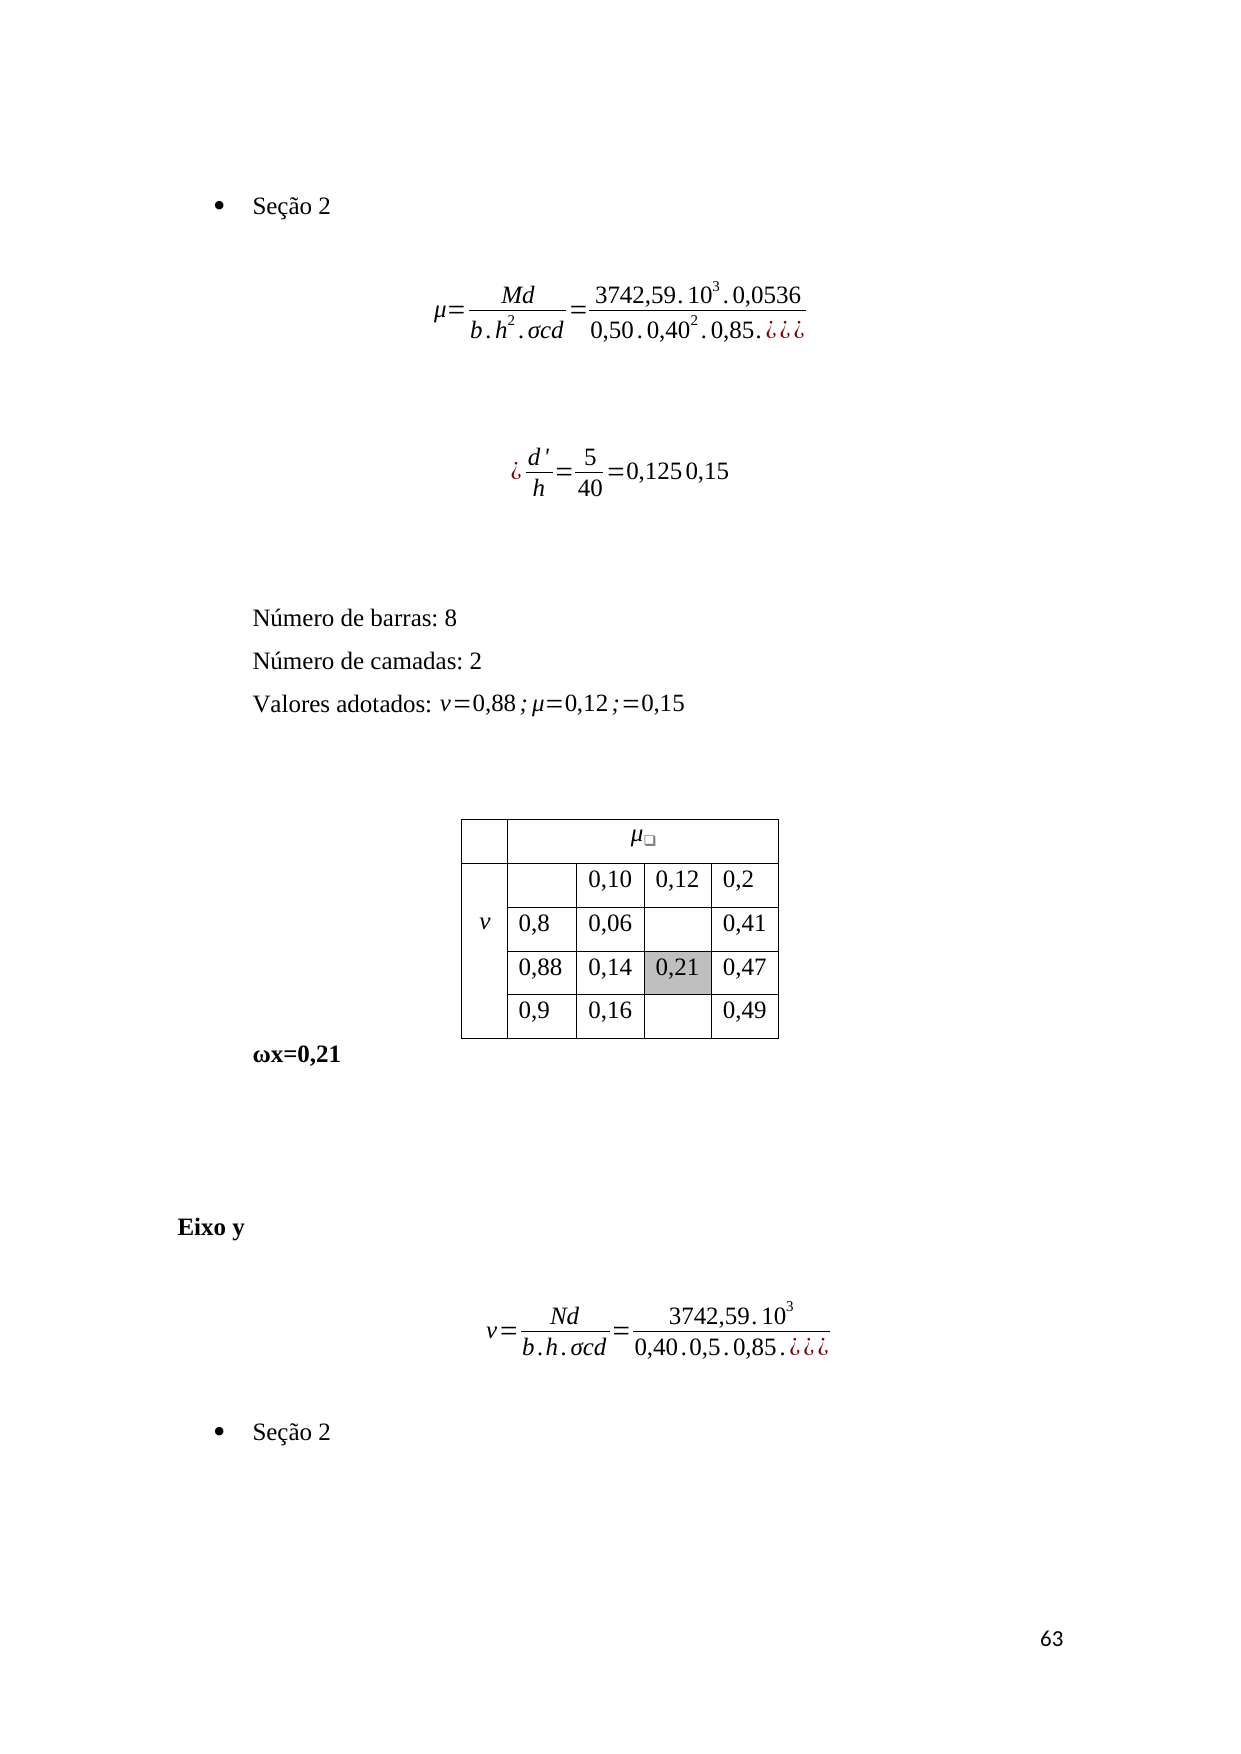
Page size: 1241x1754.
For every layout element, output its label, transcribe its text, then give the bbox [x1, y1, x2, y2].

table_cell 0,88 [508, 952, 576, 994]
table_cell 0,2 [712, 864, 778, 907]
table_cell 0,49 [712, 995, 778, 1038]
table_cell 0,14 [577, 952, 644, 994]
table_cell 0,9 [508, 995, 576, 1038]
table_cell 0,8 [508, 908, 576, 951]
list ωx=0,21 [252, 1039, 1063, 1068]
table_cell 0,16 [577, 995, 644, 1038]
table_cell 0,06 [577, 908, 644, 951]
table_cell 0,47 [712, 952, 778, 994]
list Seção 2 [215, 1417, 1063, 1446]
list Número de barras: 8 [252, 603, 1063, 632]
text Eixo y [177, 1212, 1063, 1240]
list Valores adotados: [252, 689, 1063, 718]
table_cell [645, 908, 711, 951]
table_cell 0,12 [645, 864, 711, 907]
table_cell 0,41 [712, 908, 778, 951]
table_header [462, 820, 507, 863]
table_cell 0,21 [645, 952, 711, 994]
table_cell [462, 864, 507, 1038]
table_cell 0,10 [577, 864, 644, 907]
table_cell [645, 995, 711, 1038]
table_cell [508, 864, 576, 907]
list Seção 2 [215, 191, 1063, 219]
list Número de camadas: 2 [252, 646, 1063, 675]
table_header [508, 820, 778, 863]
